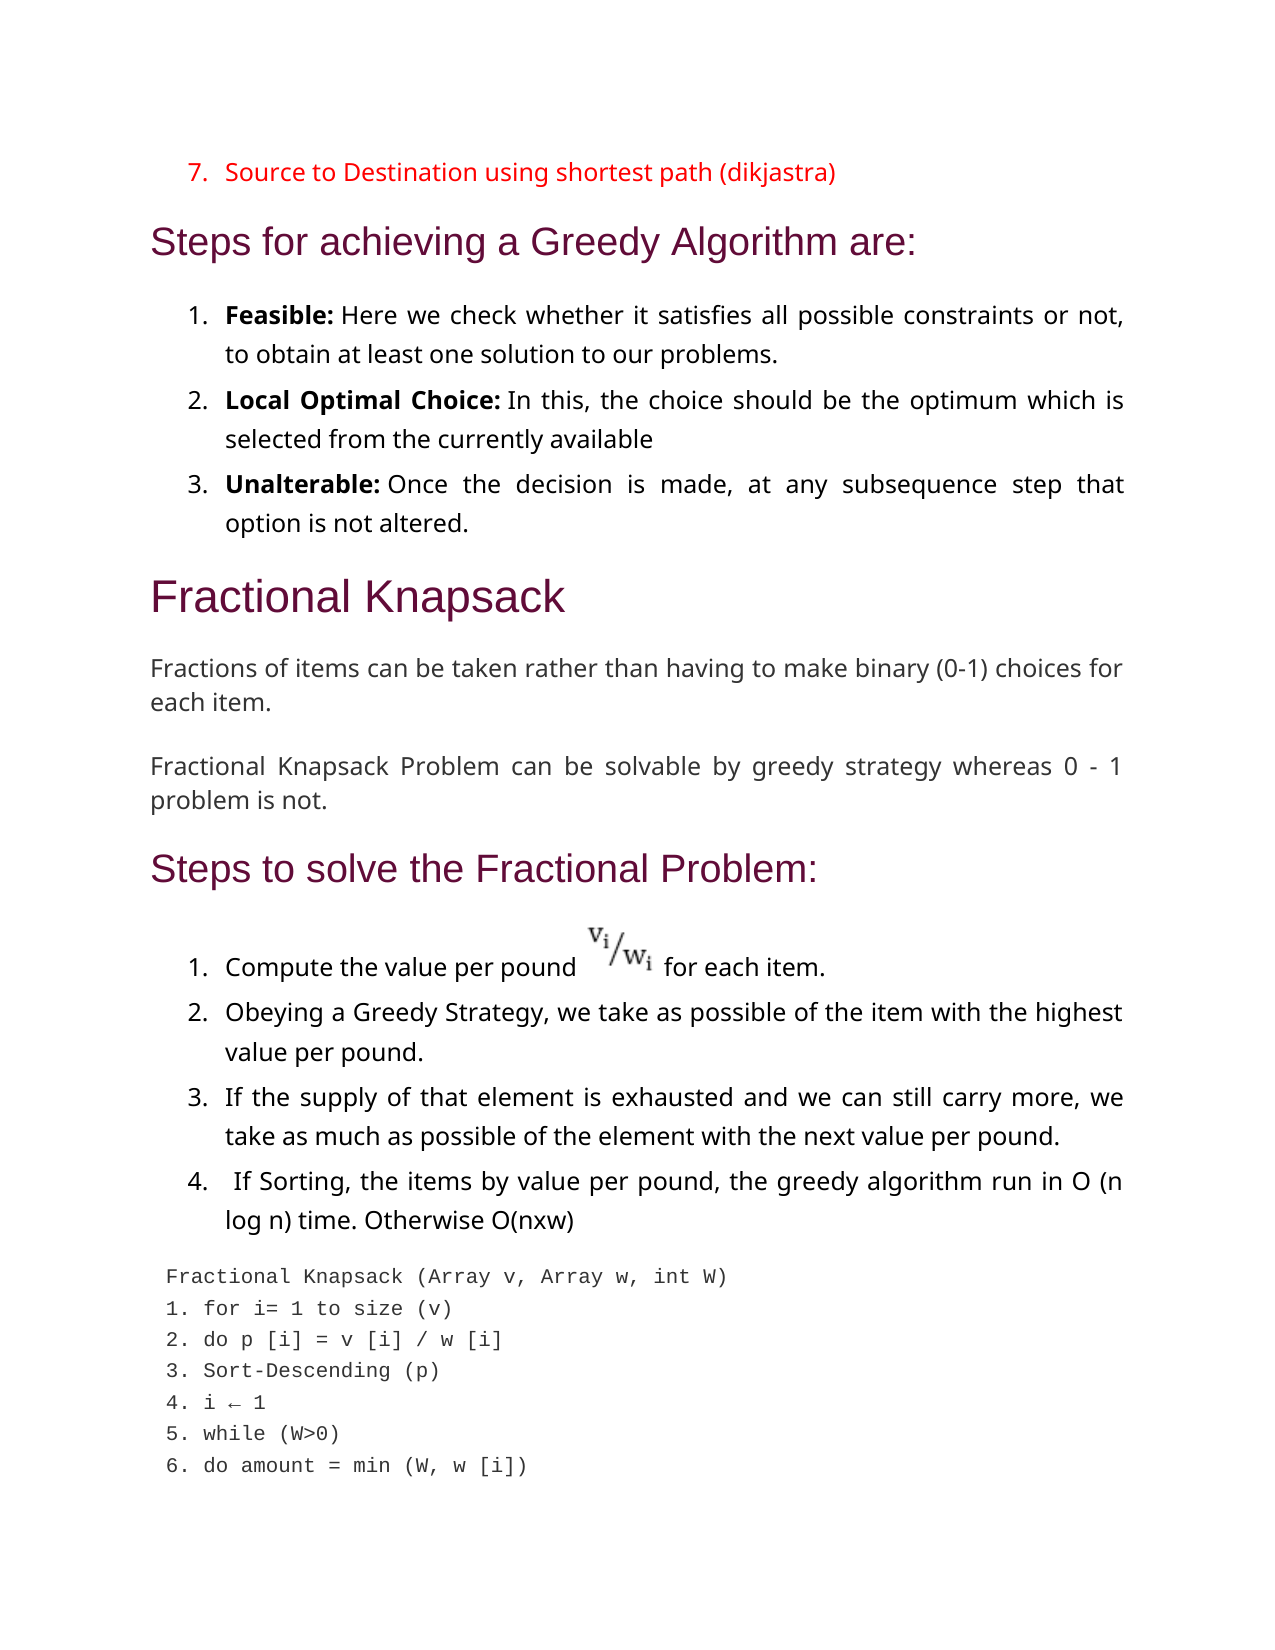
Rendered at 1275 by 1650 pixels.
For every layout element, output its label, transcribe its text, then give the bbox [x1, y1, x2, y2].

list Unalterable: Once the decision is made, at any subsequence step that option is not altered. [187, 462, 1125, 540]
list Local Optimal Choice: In this, the choice should be the optimum which is selected from the currently available [187, 377, 1125, 456]
text 6. do amount = min (W, w [i]) [166, 1455, 1125, 1478]
text 4. i ← 1 [166, 1392, 1125, 1416]
list Source to Destination using shortest path (dikjastra) [187, 150, 1125, 189]
text Fractions of items can be taken rather than having to make binary (0-1) choices for each item. [150, 651, 1125, 719]
list Feasible: Here we check whether it satisfies all possible constraints or not, to obtain at least one solution to our problems. [187, 293, 1125, 371]
text Steps to solve the Fractional Problem: [150, 846, 1125, 891]
text Fractional Knapsack Problem can be solvable by greedy strategy whereas 0 - 1 problem is not. [150, 748, 1125, 816]
text 5. while (W>0) [166, 1423, 1125, 1447]
list Obeying a Greedy Strategy, we take as possible of the item with the highest value per pound. [187, 990, 1125, 1068]
text 1. for i= 1 to size (v) [166, 1298, 1125, 1321]
list If Sorting, the items by value per pound, the greedy algorithm run in O (n log n) time. Otherwise O(nxw) [187, 1159, 1125, 1237]
list Compute the value per pound for each item. [187, 920, 1125, 984]
picture [583, 920, 658, 977]
text 3. Sort-Descending (p) [166, 1361, 1125, 1384]
list If the supply of that element is exhausted and we can still carry more, we take as much as possible of the element with the next value per pound. [187, 1074, 1125, 1153]
text 2. do p [i] = v [i] / w [i] [166, 1329, 1125, 1353]
text Steps for achieving a Greedy Algorithm are: [150, 218, 1125, 264]
text Fractional Knapsack (Array v, Array w, int W) [166, 1266, 1125, 1290]
text Fractional Knapsack [150, 569, 1125, 622]
